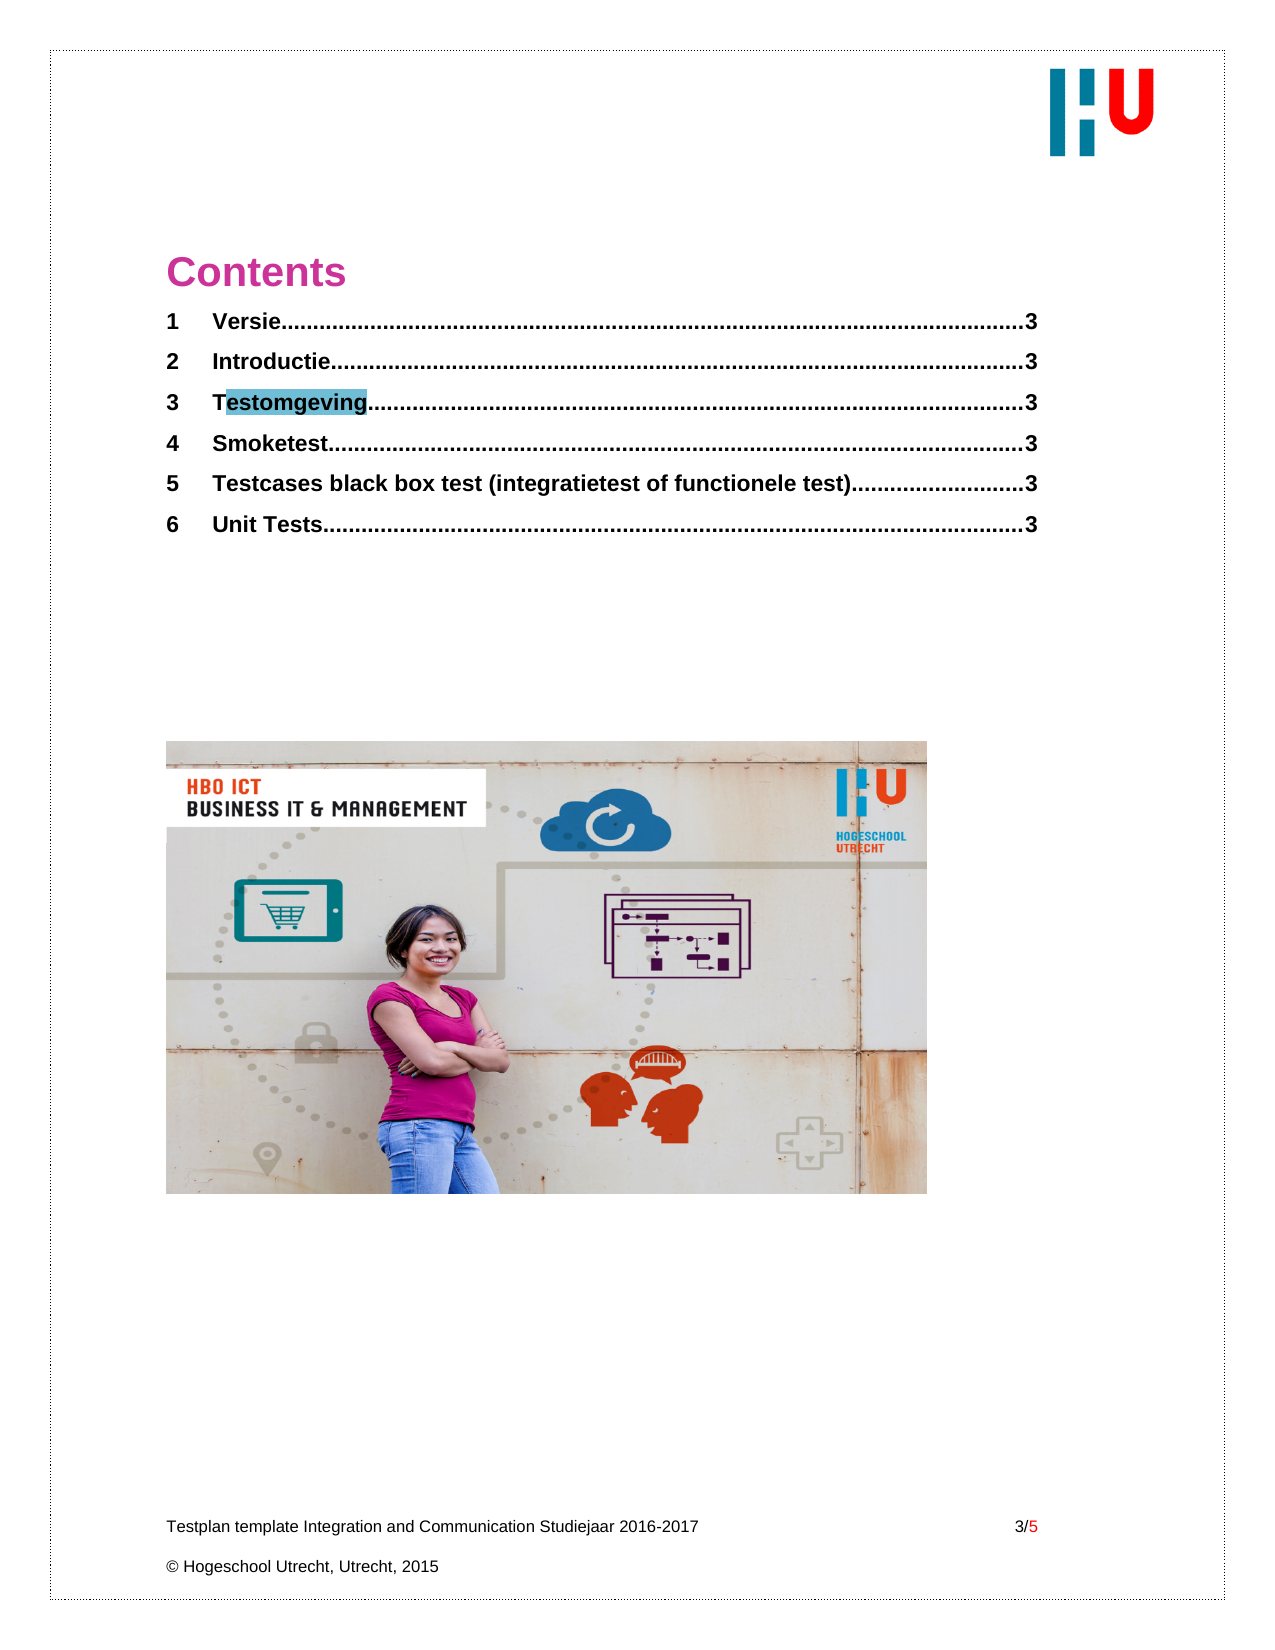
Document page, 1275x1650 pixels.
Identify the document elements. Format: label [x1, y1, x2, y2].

picture [1048, 67, 1155, 158]
picture [166, 741, 927, 1194]
